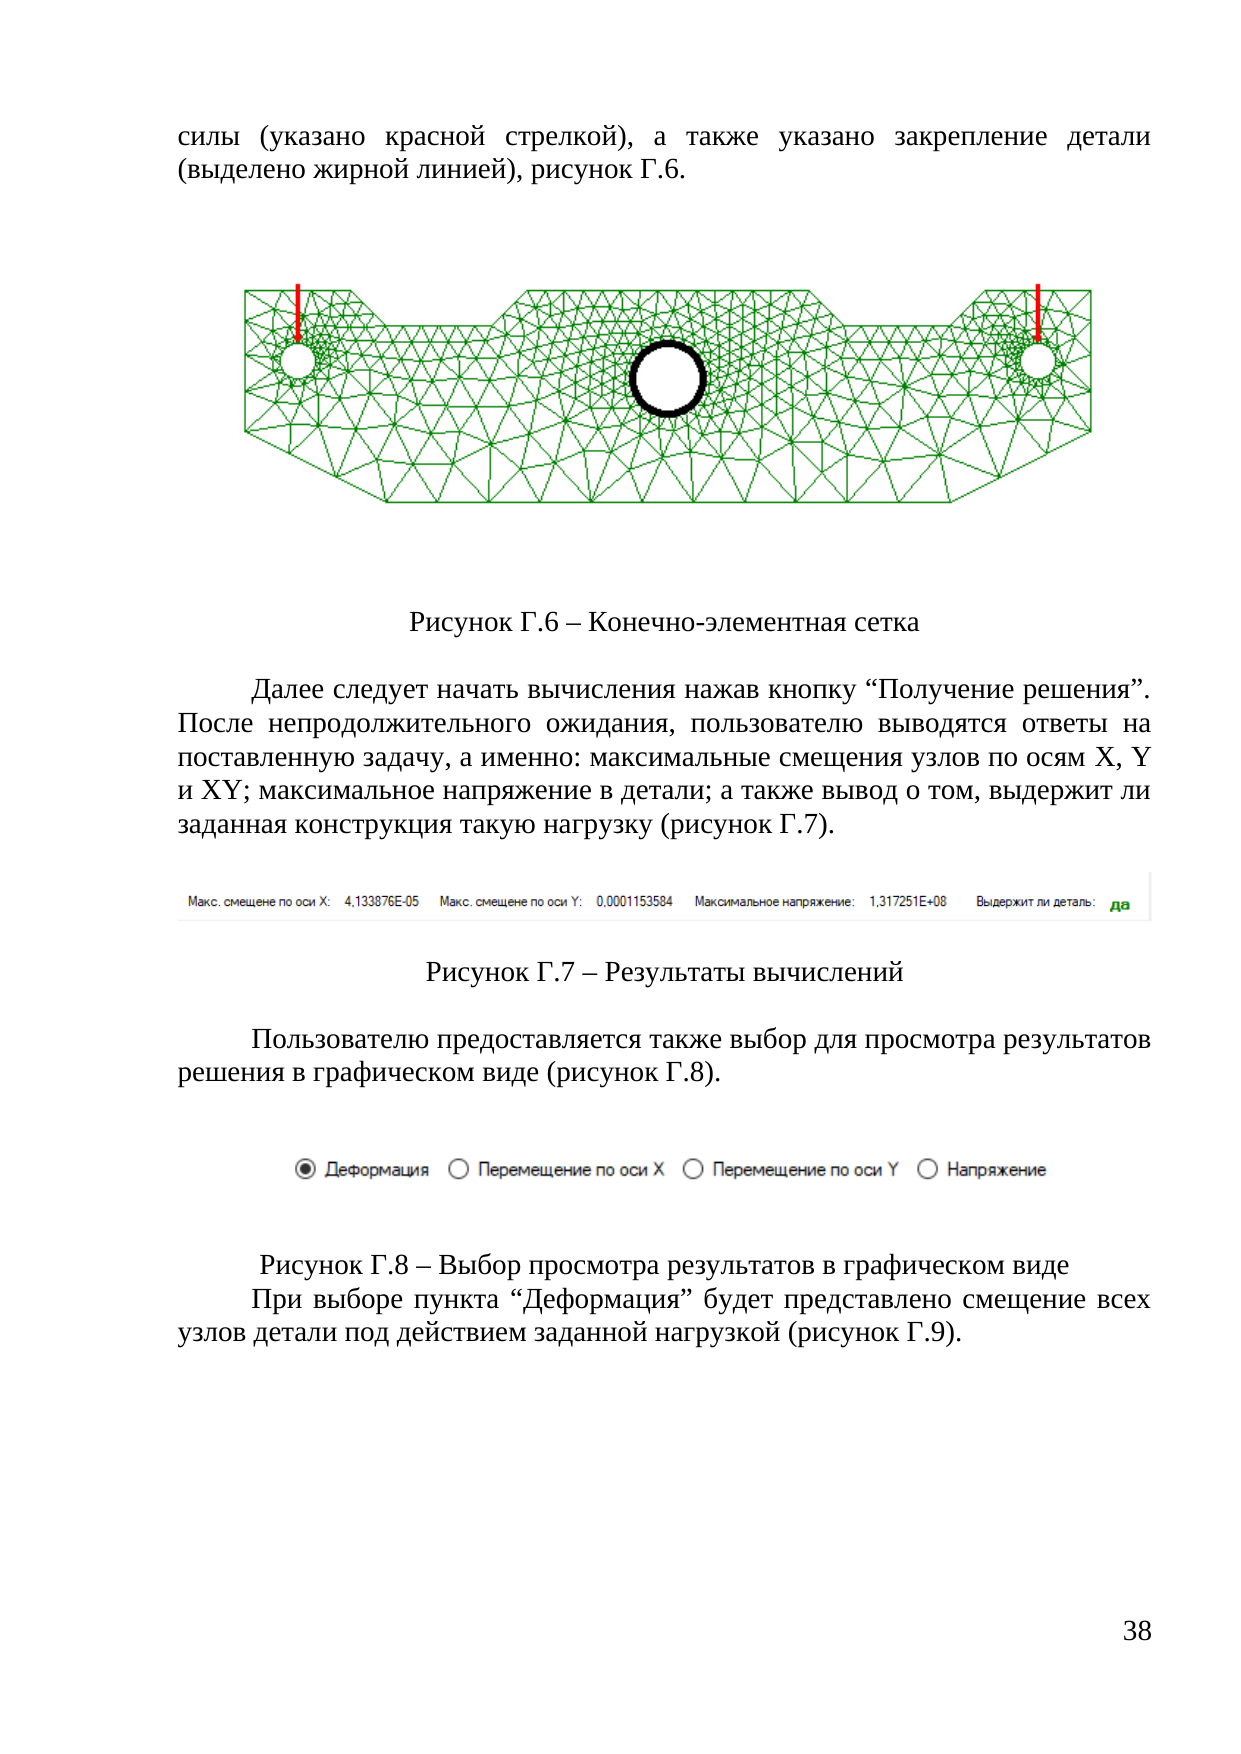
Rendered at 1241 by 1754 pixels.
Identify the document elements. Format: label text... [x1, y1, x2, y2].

picture [269, 1121, 1060, 1214]
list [177, 118, 1152, 185]
list Далее следует начать вычисления нажав кнопку “Получение решения”. После непродолжительного ожидания, пользователю выводятся ответы на поставленную задачу, а именно: максимальные смещения узлов по осям X, Y и XY; максимальное напряжение в детали; а также вывод о том, выдержит ли заданная конструкция такую нагрузку (рисунок Г.7). [177, 672, 1152, 839]
list Рисунок Г.8 – Выбор просмотра результатов в графическом виде [177, 1247, 1152, 1281]
picture [177, 218, 1152, 571]
picture [177, 872, 1152, 921]
list При выборе пункта “Деформация” будет представлено смещение всех узлов детали под действием заданной нагрузкой (рисунок Г.9). [177, 1281, 1152, 1348]
list Пользователю предоставляется также выбор для просмотра результатов решения в графическом виде (рисунок Г.8). [177, 1021, 1152, 1088]
list Рисунок Г.7 – Результаты вычислений [177, 954, 1152, 987]
list Рисунок Г.6 – Конечно-элементная сетка [177, 604, 1152, 638]
